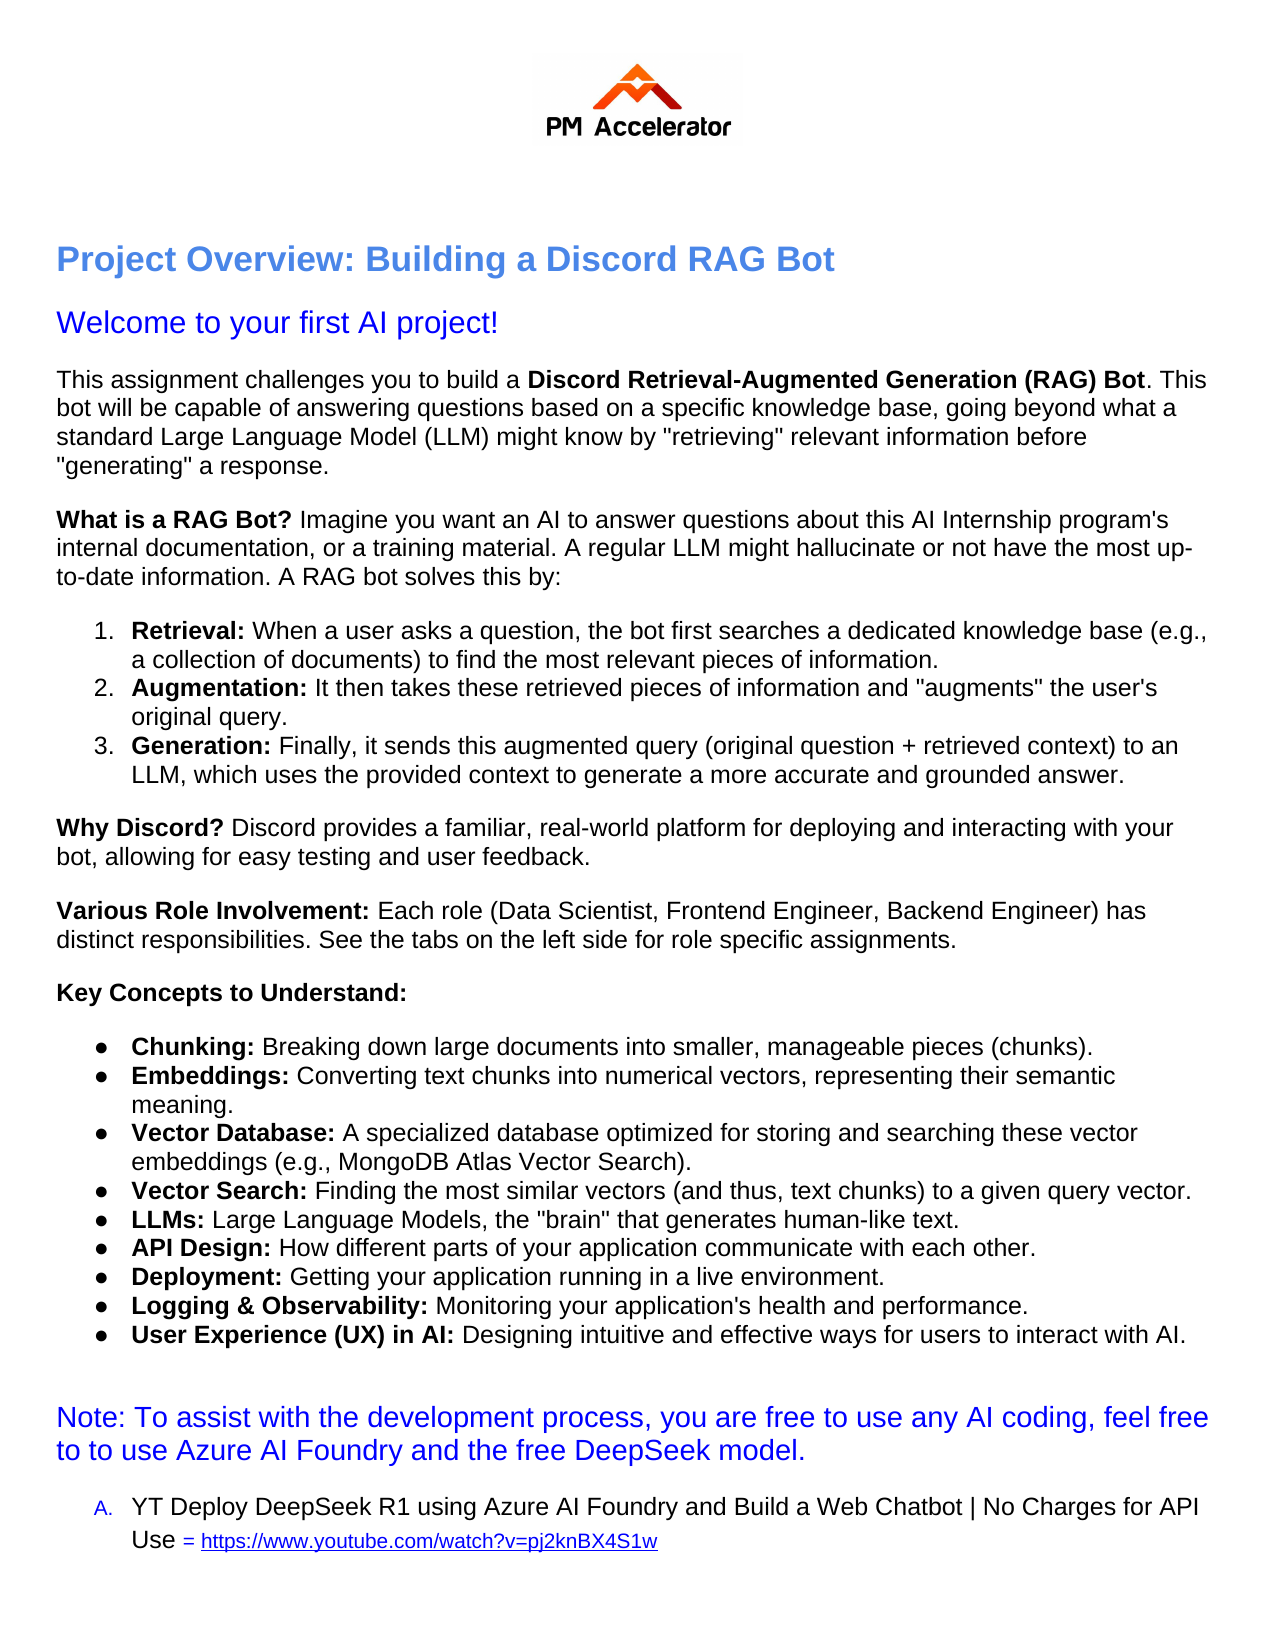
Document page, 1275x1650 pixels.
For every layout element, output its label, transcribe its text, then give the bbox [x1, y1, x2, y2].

list Augmentation: It then takes these retrieved pieces of information and "augments" the user's original query. [94, 673, 1219, 731]
list User Experience (UX) in AI: Designing intuitive and effective ways for users to interact with AI. [94, 1320, 1219, 1375]
list Vector Search: Finding the most similar vectors (and thus, text chunks) to a given query vector. [94, 1176, 1219, 1205]
subtitle Project Overview: Building a Discord RAG Bot [56, 238, 1219, 279]
text Why Discord? Discord provides a familiar, real-world platform for deploying and interacting with your bot, allowing for easy testing and user feedback. [56, 813, 1219, 871]
list YT Deploy DeepSeek R1 using Azure AI Foundry and Build a Web Chatbot | No Charges for API Use = https://www.youtube.com/watch?v=pj2knBX4S1w [94, 1492, 1219, 1554]
list LLMs: Large Language Models, the "brain" that generates human-like text. [94, 1205, 1219, 1233]
list Logging & Observability: Monitoring your application's health and performance. [94, 1291, 1219, 1320]
text What is a RAG Bot? Imagine you want an AI to answer questions about this AI Internship program's internal documentation, or a training material. A regular LLM might hallucinate or not have the most up-to-date information. A RAG bot solves this by: [56, 505, 1219, 591]
text Welcome to your first AI project! [56, 304, 1219, 340]
list Deployment: Getting your application running in a live environment. [94, 1262, 1219, 1291]
text Note: To assist with the development process, you are free to use any AI coding, feel free to to use Azure AI Foundry and the free DeepSeek model. [56, 1400, 1219, 1467]
text Various Role Involvement: Each role (Data Scientist, Frontend Engineer, Backend Engineer) has distinct responsibilities. See the tabs on the left side for role specific assignments. [56, 896, 1219, 953]
list Vector Database: A specialized database optimized for storing and searching these vector embeddings (e.g., MongoDB Atlas Vector Search). [94, 1118, 1219, 1176]
list Chunking: Breaking down large documents into smaller, manageable pieces (chunks). [94, 1032, 1219, 1061]
text Key Concepts to Understand: [56, 978, 1219, 1007]
picture [531, 53, 744, 146]
list Generation: Finally, it sends this augmented query (original question + retrieved context) to an LLM, which uses the provided context to generate a more accurate and grounded answer. [94, 731, 1219, 788]
list API Design: How different parts of your application communicate with each other. [94, 1233, 1219, 1262]
text This assignment challenges you to build a Discord Retrieval-Augmented Generation (RAG) Bot. This bot will be capable of answering questions based on a specific knowledge base, going beyond what a standard Large Language Model (LLM) might know by "retrieving" relevant information before "generating" a response. [56, 365, 1219, 480]
list Retrieval: When a user asks a question, the bot first searches a dedicated knowledge base (e.g., a collection of documents) to find the most relevant pieces of information. [94, 616, 1219, 673]
list Embeddings: Converting text chunks into numerical vectors, representing their semantic meaning. [94, 1061, 1219, 1118]
